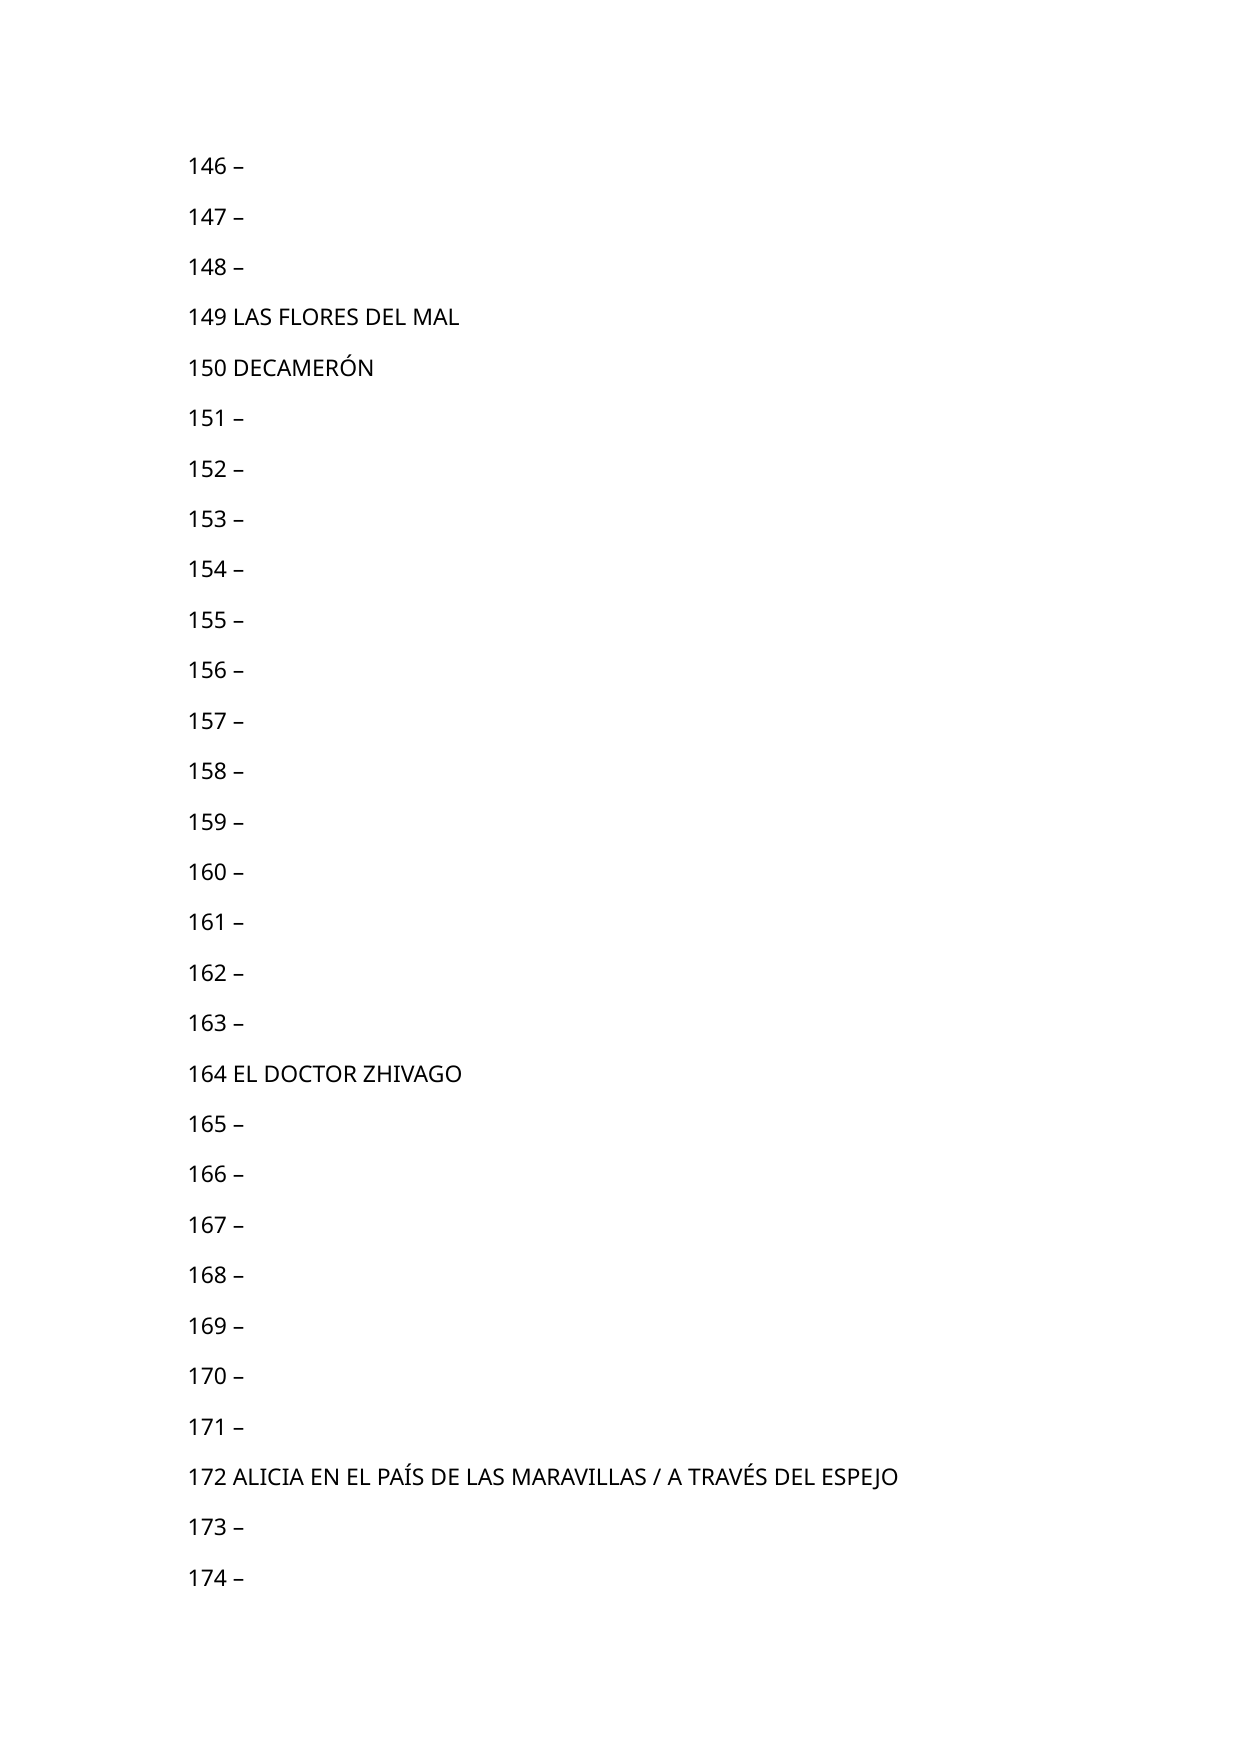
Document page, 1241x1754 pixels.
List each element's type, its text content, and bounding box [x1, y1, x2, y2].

text 162 – [187, 957, 1090, 988]
text 148 – [187, 251, 1090, 282]
text 151 – [187, 402, 1090, 433]
text 165 – [187, 1108, 1090, 1139]
text 170 – [187, 1360, 1090, 1391]
text 174 – [187, 1562, 1090, 1593]
text 154 – [187, 553, 1090, 584]
text 156 – [187, 654, 1090, 685]
text 163 – [187, 1007, 1090, 1038]
text 159 – [187, 805, 1090, 837]
text 161 – [187, 906, 1090, 937]
text 157 – [187, 704, 1090, 736]
text 167 – [187, 1209, 1090, 1240]
text 155 – [187, 604, 1090, 635]
text 168 – [187, 1259, 1090, 1290]
text 171 – [187, 1410, 1090, 1442]
text 147 – [187, 200, 1090, 232]
text 169 – [187, 1309, 1090, 1341]
text 172 ALICIA EN EL PAÍS DE LAS MARAVILLAS / A TRAVÉS DEL ESPEJO [187, 1461, 1090, 1492]
text 166 – [187, 1158, 1090, 1189]
text 164 EL DOCTOR ZHIVAGO [187, 1057, 1090, 1089]
text 173 – [187, 1511, 1090, 1542]
text 153 – [187, 503, 1090, 534]
text 160 – [187, 856, 1090, 887]
text 150 DECAMERÓN [187, 352, 1090, 383]
text 149 LAS FLORES DEL MAL [187, 301, 1090, 332]
text 158 – [187, 755, 1090, 786]
text 146 – [187, 150, 1090, 181]
text 152 – [187, 452, 1090, 484]
